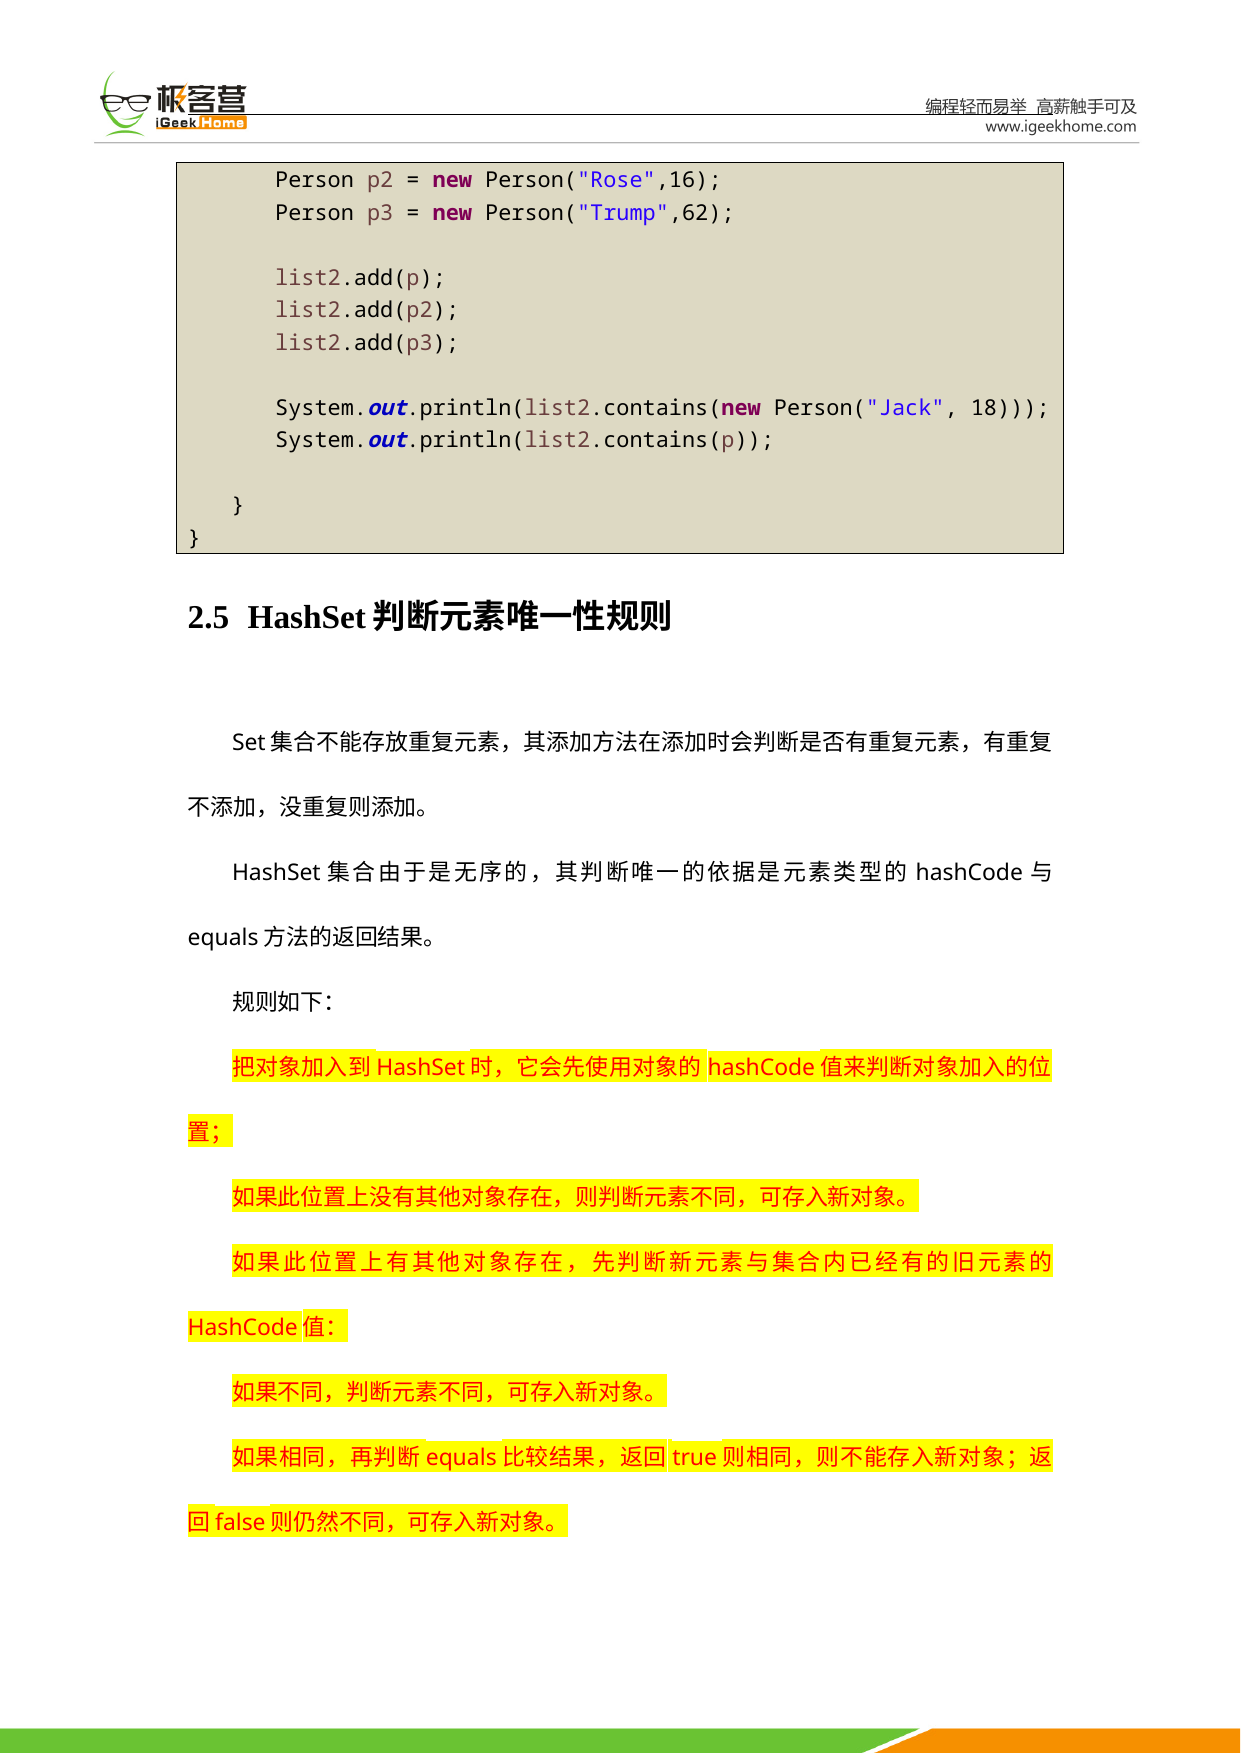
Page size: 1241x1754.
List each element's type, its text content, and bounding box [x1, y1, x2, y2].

text HashSet集合由于是无序的，其判断唯一的依据是元素类型的hashCode与equals方法的返回结果。 [187, 838, 1053, 968]
subtitle HashSet判断元素唯一性规则 [187, 581, 1053, 646]
text 如果此位置上没有其他对象存在，则判断元素不同，可存入新对象。 [187, 1163, 1053, 1228]
text 如果不同，判断元素不同，可存入新对象。 [187, 1358, 1053, 1423]
picture [0, 1, 1241, 151]
text Set集合不能存放重复元素，其添加方法在添加时会判断是否有重复元素，有重复不添加，没重复则添加。 [187, 708, 1053, 838]
picture [0, 1690, 1241, 1753]
text 规则如下： [187, 968, 1053, 1033]
text 把对象加入到HashSet时，它会先使用对象的hashCode值来判断对象加入的位置； [187, 1033, 1053, 1163]
text 如果相同，再判断equals比较结果，返回true则相同，则不能存入新对象；返回false则仍然不同，可存入新对象。 [187, 1423, 1053, 1553]
text 如果此位置上有其他对象存在，先判断新元素与集合内已经有的旧元素的HashCode值： [187, 1228, 1053, 1358]
